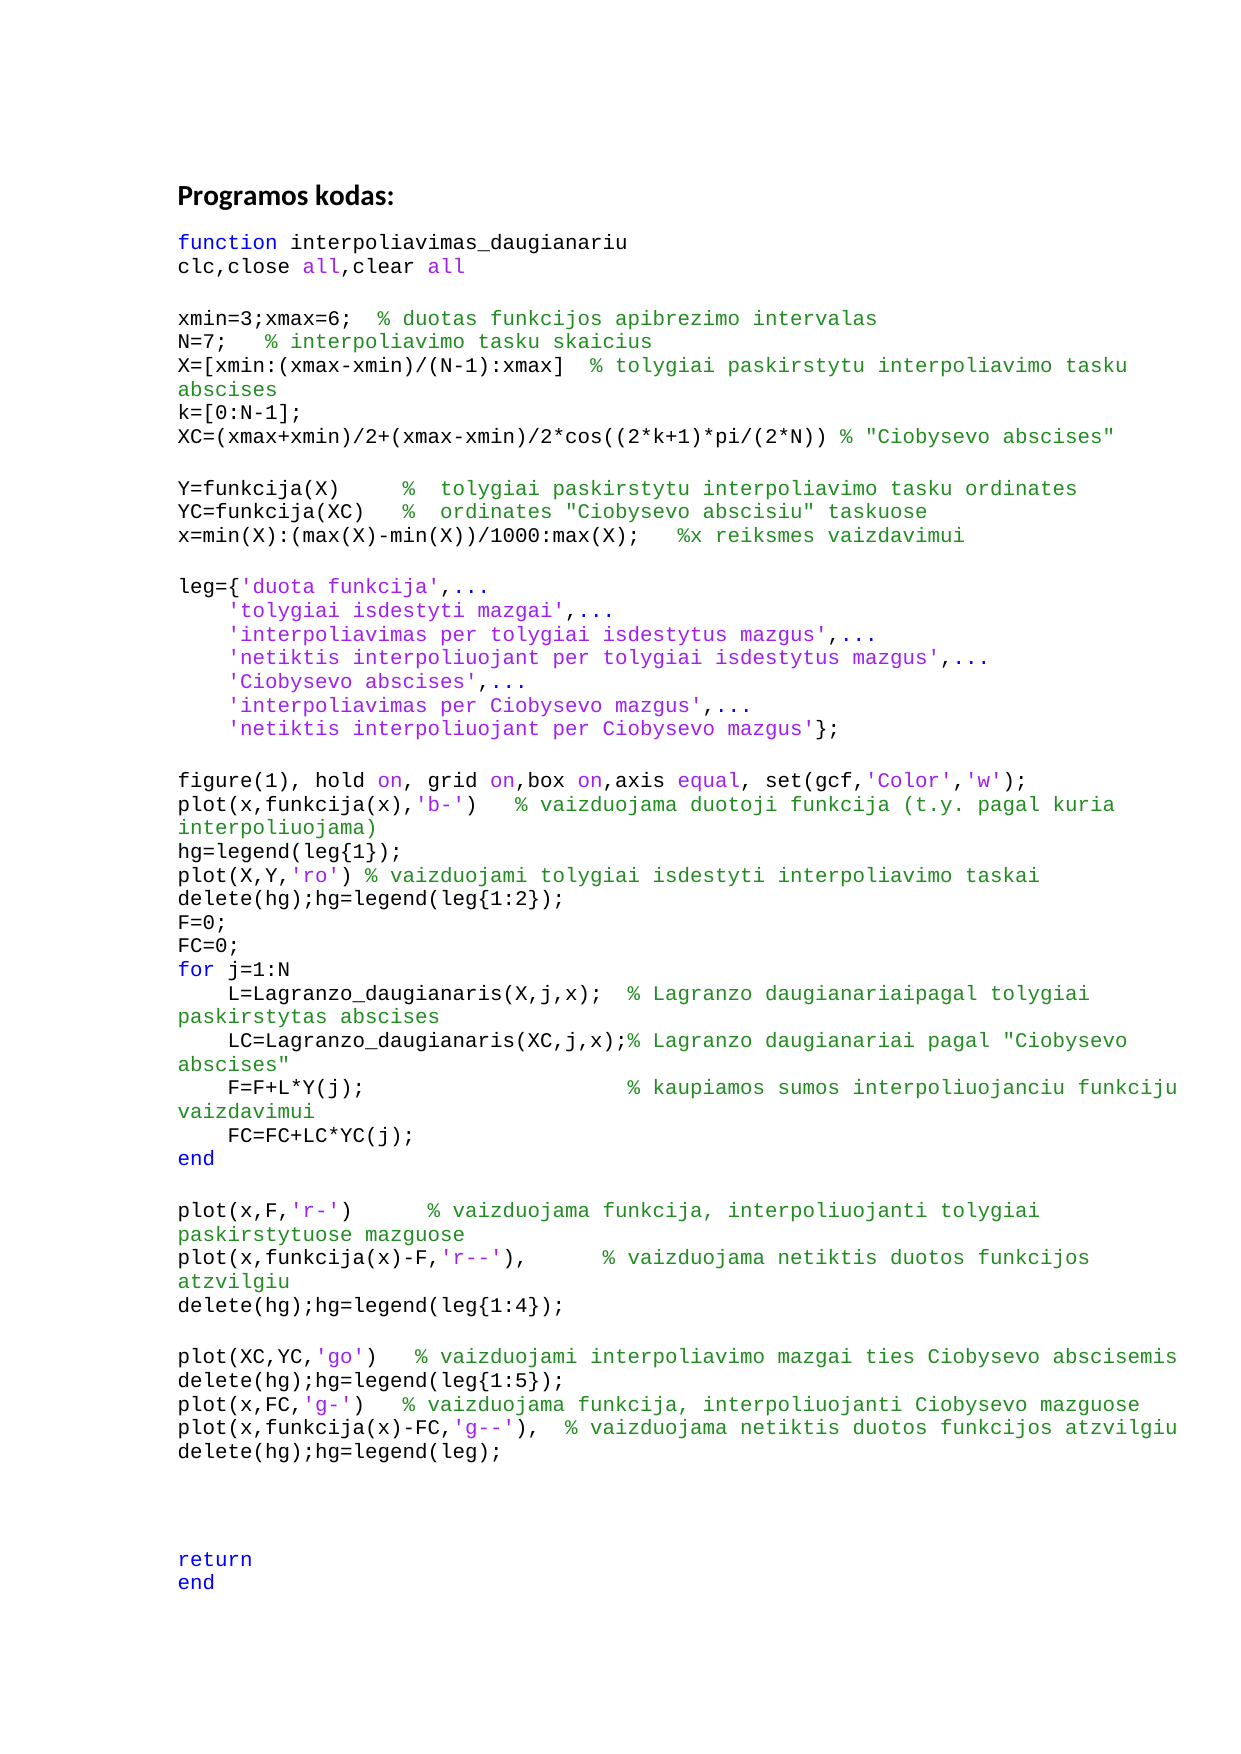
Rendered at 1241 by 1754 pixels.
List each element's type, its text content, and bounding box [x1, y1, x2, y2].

text figure(1), hold on, grid on,box on,axis equal, set(gcf,'Color','w'); [177, 770, 1181, 794]
text N=7; % interpoliavimo tasku skaicius [177, 331, 1181, 355]
text plot(x,F,'r-') % vaizduojama funkcija, interpoliuojanti tolygiai paskirstytuose mazguose [177, 1200, 1181, 1247]
text for j=1:N [177, 959, 1181, 983]
text Programos kodas: [177, 177, 1181, 213]
text function interpoliavimas_daugianariu [177, 232, 1181, 256]
text return [177, 1548, 1181, 1572]
text F=F+L*Y(j); % kaupiamos sumos interpoliuojanciu funkciju vaizdavimui [177, 1077, 1181, 1125]
text 'netiktis interpoliuojant per tolygiai isdestytus mazgus',... [177, 647, 1181, 671]
text leg={'duota funkcija',... [177, 576, 1181, 600]
text YC=funkcija(XC) % ordinates "Ciobysevo abscisiu" taskuose [177, 501, 1181, 525]
text plot(X,Y,'ro') % vaizduojami tolygiai isdestyti interpoliavimo taskai [177, 864, 1181, 888]
text FC=FC+LC*YC(j); [177, 1125, 1181, 1148]
text 'interpoliavimas per tolygiai isdestytus mazgus',... [177, 624, 1181, 647]
text X=[xmin:(xmax-xmin)/(N-1):xmax] % tolygiai paskirstytu interpoliavimo tasku abscises [177, 355, 1181, 402]
text Y=funkcija(X) % tolygiai paskirstytu interpoliavimo tasku ordinates [177, 477, 1181, 501]
text end [177, 1572, 1181, 1596]
text plot(x,funkcija(x)-FC,'g--'), % vaizduojama netiktis duotos funkcijos atzvilgiu [177, 1417, 1181, 1441]
text plot(XC,YC,'go') % vaizduojami interpoliavimo mazgai ties Ciobysevo abscisemis [177, 1346, 1181, 1370]
text 'netiktis interpoliuojant per Ciobysevo mazgus'}; [177, 718, 1181, 742]
text 'tolygiai isdestyti mazgai',... [177, 600, 1181, 624]
text plot(x,funkcija(x)-F,'r--'), % vaizduojama netiktis duotos funkcijos atzvilgiu [177, 1247, 1181, 1294]
text xmin=3;xmax=6; % duotas funkcijos apibrezimo intervalas [177, 308, 1181, 331]
text F=0; [177, 912, 1181, 936]
text k=[0:N-1]; [177, 402, 1181, 426]
text LC=Lagranzo_daugianaris(XC,j,x);% Lagranzo daugianariai pagal "Ciobysevo abscises" [177, 1030, 1181, 1077]
text delete(hg);hg=legend(leg{1:4}); [177, 1294, 1181, 1318]
text plot(x,FC,'g-') % vaizduojama funkcija, interpoliuojanti Ciobysevo mazguose [177, 1393, 1181, 1417]
text end [177, 1148, 1181, 1172]
text L=Lagranzo_daugianaris(X,j,x); % Lagranzo daugianariaipagal tolygiai paskirstytas abscises [177, 983, 1181, 1030]
text 'interpoliavimas per Ciobysevo mazgus',... [177, 695, 1181, 718]
text delete(hg);hg=legend(leg{1:2}); [177, 888, 1181, 912]
text delete(hg);hg=legend(leg); [177, 1441, 1181, 1464]
text delete(hg);hg=legend(leg{1:5}); [177, 1370, 1181, 1393]
text 'Ciobysevo abscises',... [177, 671, 1181, 695]
text FC=0; [177, 936, 1181, 959]
text x=min(X):(max(X)-min(X))/1000:max(X); %x reiksmes vaizdavimui [177, 525, 1181, 548]
text XC=(xmax+xmin)/2+(xmax-xmin)/2*cos((2*k+1)*pi/(2*N)) % "Ciobysevo abscises" [177, 426, 1181, 449]
text hg=legend(leg{1}); [177, 841, 1181, 864]
text plot(x,funkcija(x),'b-') % vaizduojama duotoji funkcija (t.y. pagal kuria interpoliuojama) [177, 794, 1181, 841]
text clc,close all,clear all [177, 256, 1181, 279]
